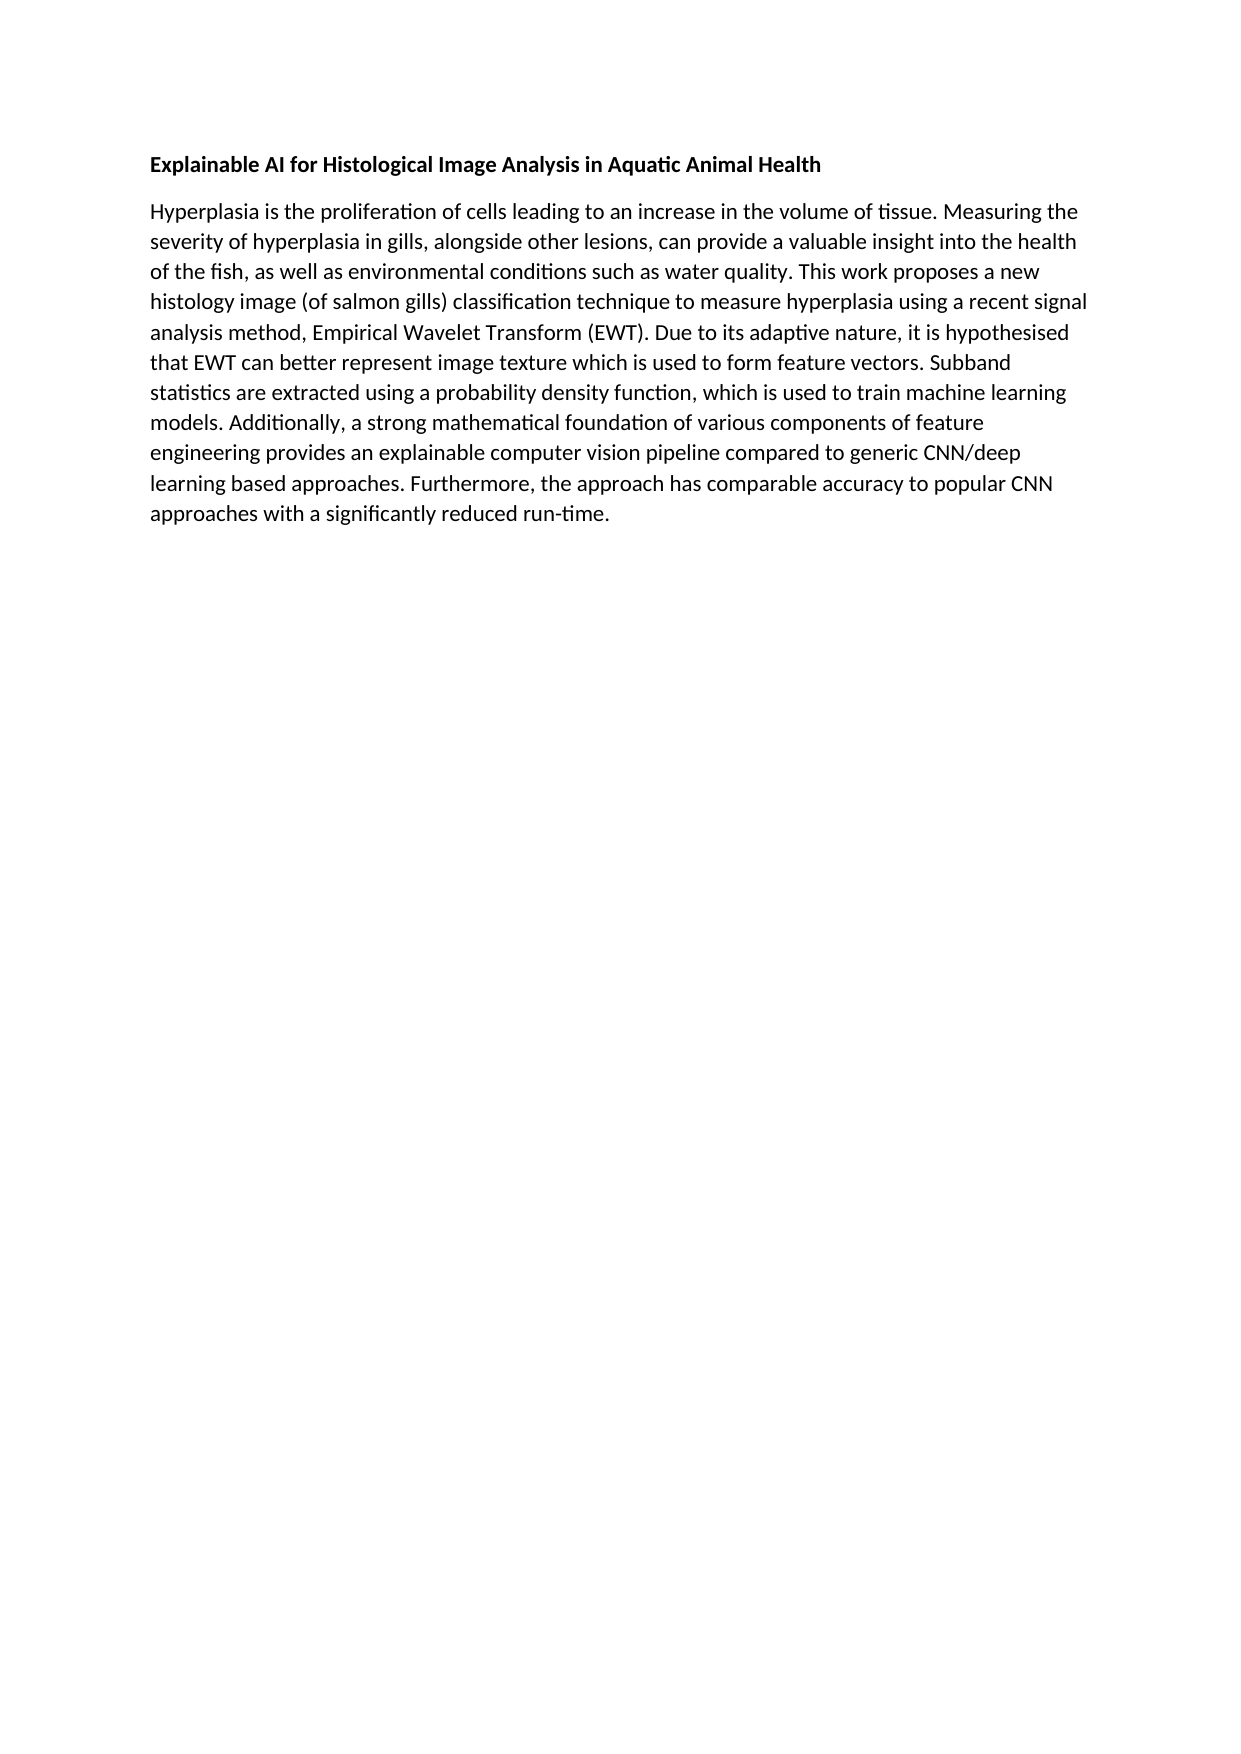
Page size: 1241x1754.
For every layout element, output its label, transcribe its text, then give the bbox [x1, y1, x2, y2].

text Hyperplasia is the proliferation of cells leading to an increase in the volume of tissue. Measuring the severity of hyperplasia in gills, alongside other lesions, can provide a valuable insight into the health of the fish, as well as environmental conditions such as water quality. This work proposes a new histology image (of salmon gills) classification technique to measure hyperplasia using a recent signal analysis method, Empirical Wavelet Transform (EWT). Due to its adaptive nature, it is hypothesised that EWT can better represent image texture which is used to form feature vectors. Subband statistics are extracted using a probability density function, which is used to train machine learning models. Additionally, a strong mathematical foundation of various components of feature engineering provides an explainable computer vision pipeline compared to generic CNN/deep learning based approaches. Furthermore, the approach has comparable accuracy to popular CNN approaches with a significantly reduced run-time. [150, 197, 1090, 527]
text Explainable AI for Histological Image Analysis in Aquatic Animal Health [150, 150, 1090, 178]
